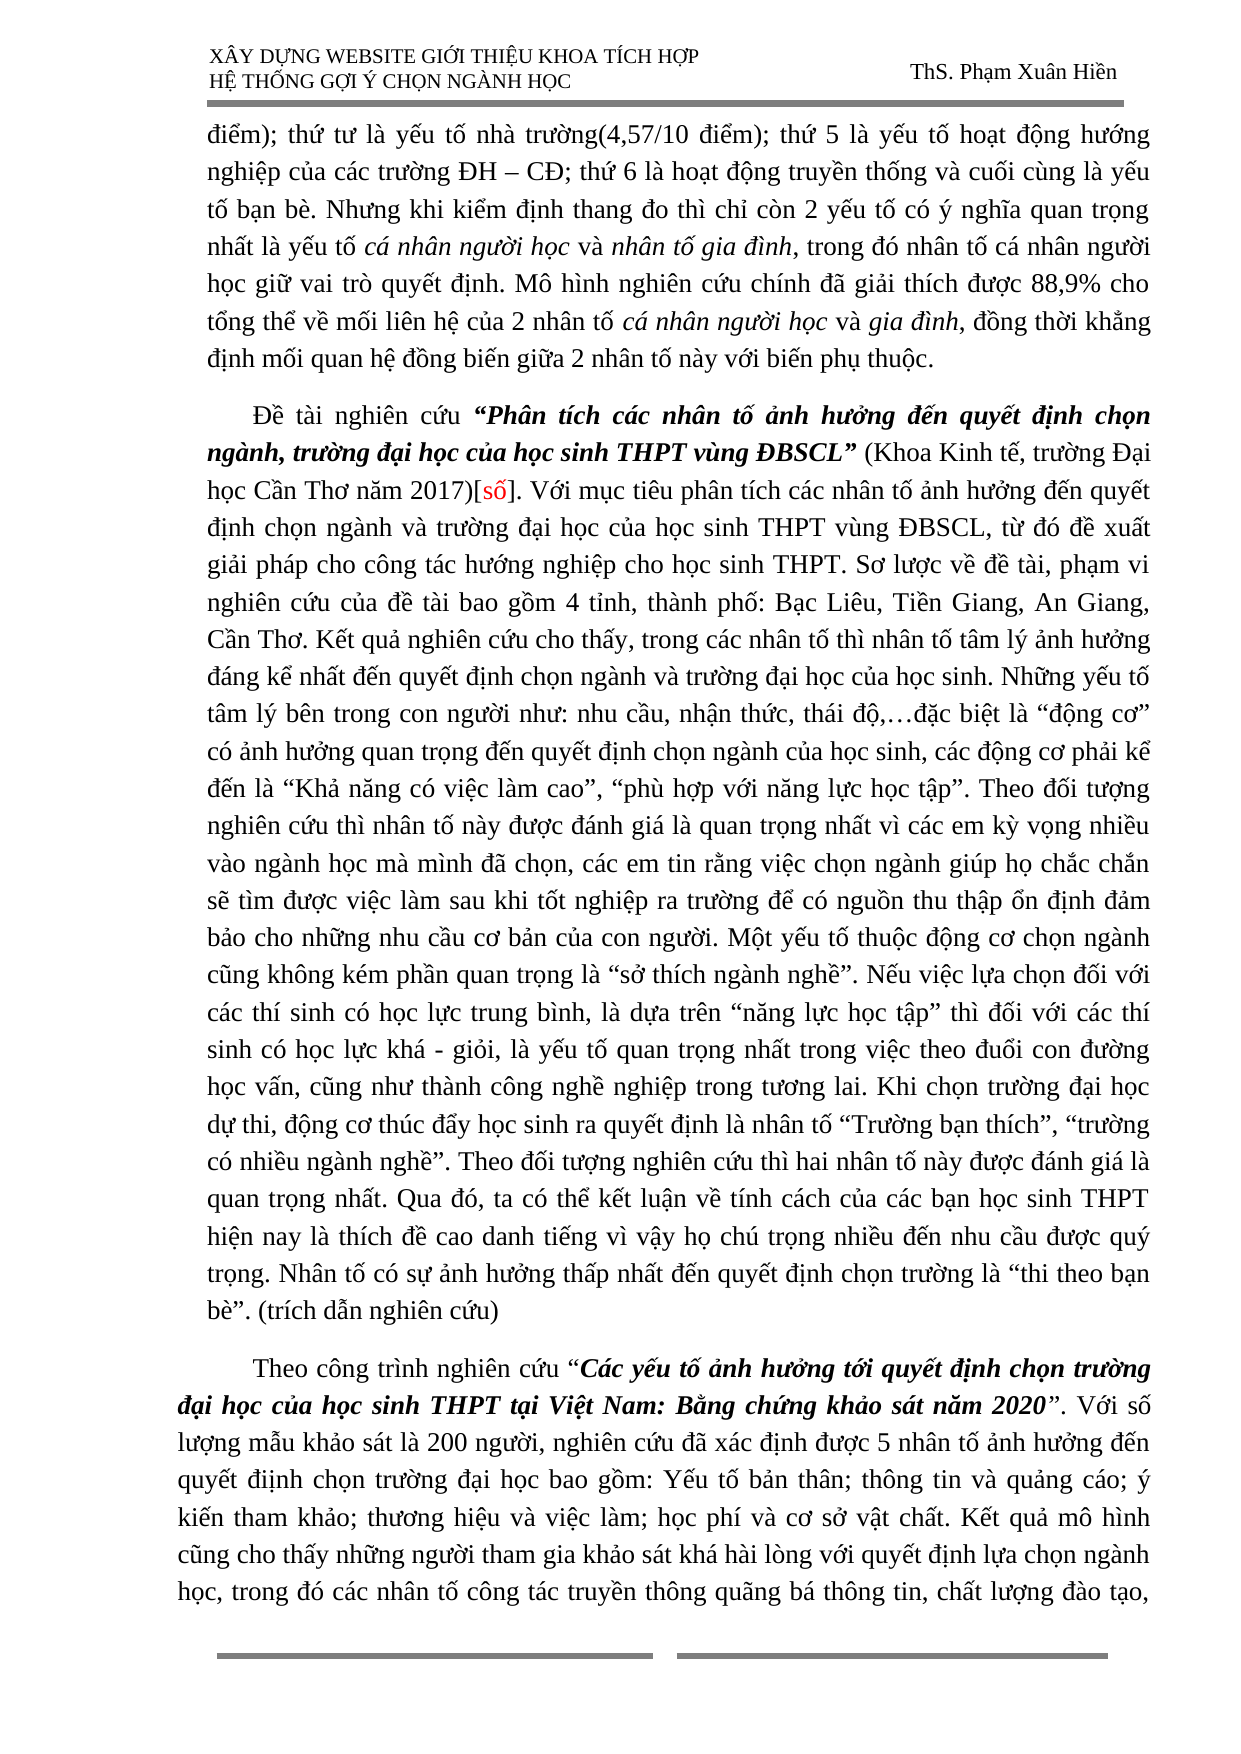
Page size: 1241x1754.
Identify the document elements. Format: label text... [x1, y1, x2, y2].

text Đề tài nghiên cứu “Phân tích các nhân tố ảnh hưởng đến quyết định chọn ngành, trường đại học của học sinh THPT vùng ĐBSCL” (Khoa Kinh tế, trường Đại học Cần Thơ năm 2017)[số]. Với mục tiêu phân tích các nhân tố ảnh hưởng đến quyết định chọn ngành và trường đại học của học sinh THPT vùng ĐBSCL, từ đó đề xuất giải pháp cho công tác hướng nghiệp cho học sinh THPT. Sơ lược về đề tài, phạm vi nghiên cứu của đề tài bao gồm 4 tỉnh, thành phố: Bạc Liêu, Tiền Giang, An Giang, Cần Thơ. Kết quả nghiên cứu cho thấy, trong các nhân tố thì nhân tố tâm lý ảnh hưởng đáng kể nhất đến quyết định chọn ngành và trường đại học của học sinh. Những yếu tố tâm lý bên trong con người như: nhu cầu, nhận thức, thái độ,…đặc biệt là “động cơ” có ảnh hưởng quan trọng đến quyết định chọn ngành của học sinh, các động cơ phải kể đến là “Khả năng có việc làm cao”, “phù hợp với năng lực học tập”. Theo đối tượng nghiên cứu thì nhân tố này được đánh giá là quan trọng nhất vì các em kỳ vọng nhiều vào ngành học mà mình đã chọn, các em tin rằng việc chọn ngành giúp họ chắc chắn sẽ tìm được việc làm sau khi tốt nghiệp ra trường để có nguồn thu thập ổn định đảm bảo cho những nhu cầu cơ bản của con người. Một yếu tố thuộc động cơ chọn ngành cũng không kém phần quan trọng là “sở thích ngành nghề”. Nếu việc lựa chọn đối với các thí sinh có học lực trung bình, là dựa trên “năng lực học tập” thì đối với các thí sinh có học lực khá - giỏi, là yếu tố quan trọng nhất trong việc theo đuổi con đường học vấn, cũng như thành công nghề nghiệp trong tương lai. Khi chọn trường đại học dự thi, động cơ thúc đẩy học sinh ra quyết định là nhân tố “Trường bạn thích”, “trường có nhiều ngành nghề”. Theo đối tượng nghiên cứu thì hai nhân tố này được đánh giá là quan trọng nhất. Qua đó, ta có thể kết luận về tính cách của các bạn học sinh THPT hiện nay là thích đề cao danh tiếng vì vậy họ chú trọng nhiều đến nhu cầu được quý trọng. Nhân tố có sự ảnh hưởng thấp nhất đến quyết định chọn trường là “thi theo bạn bè”. (trích dẫn nghiên cứu) [207, 399, 1152, 1325]
